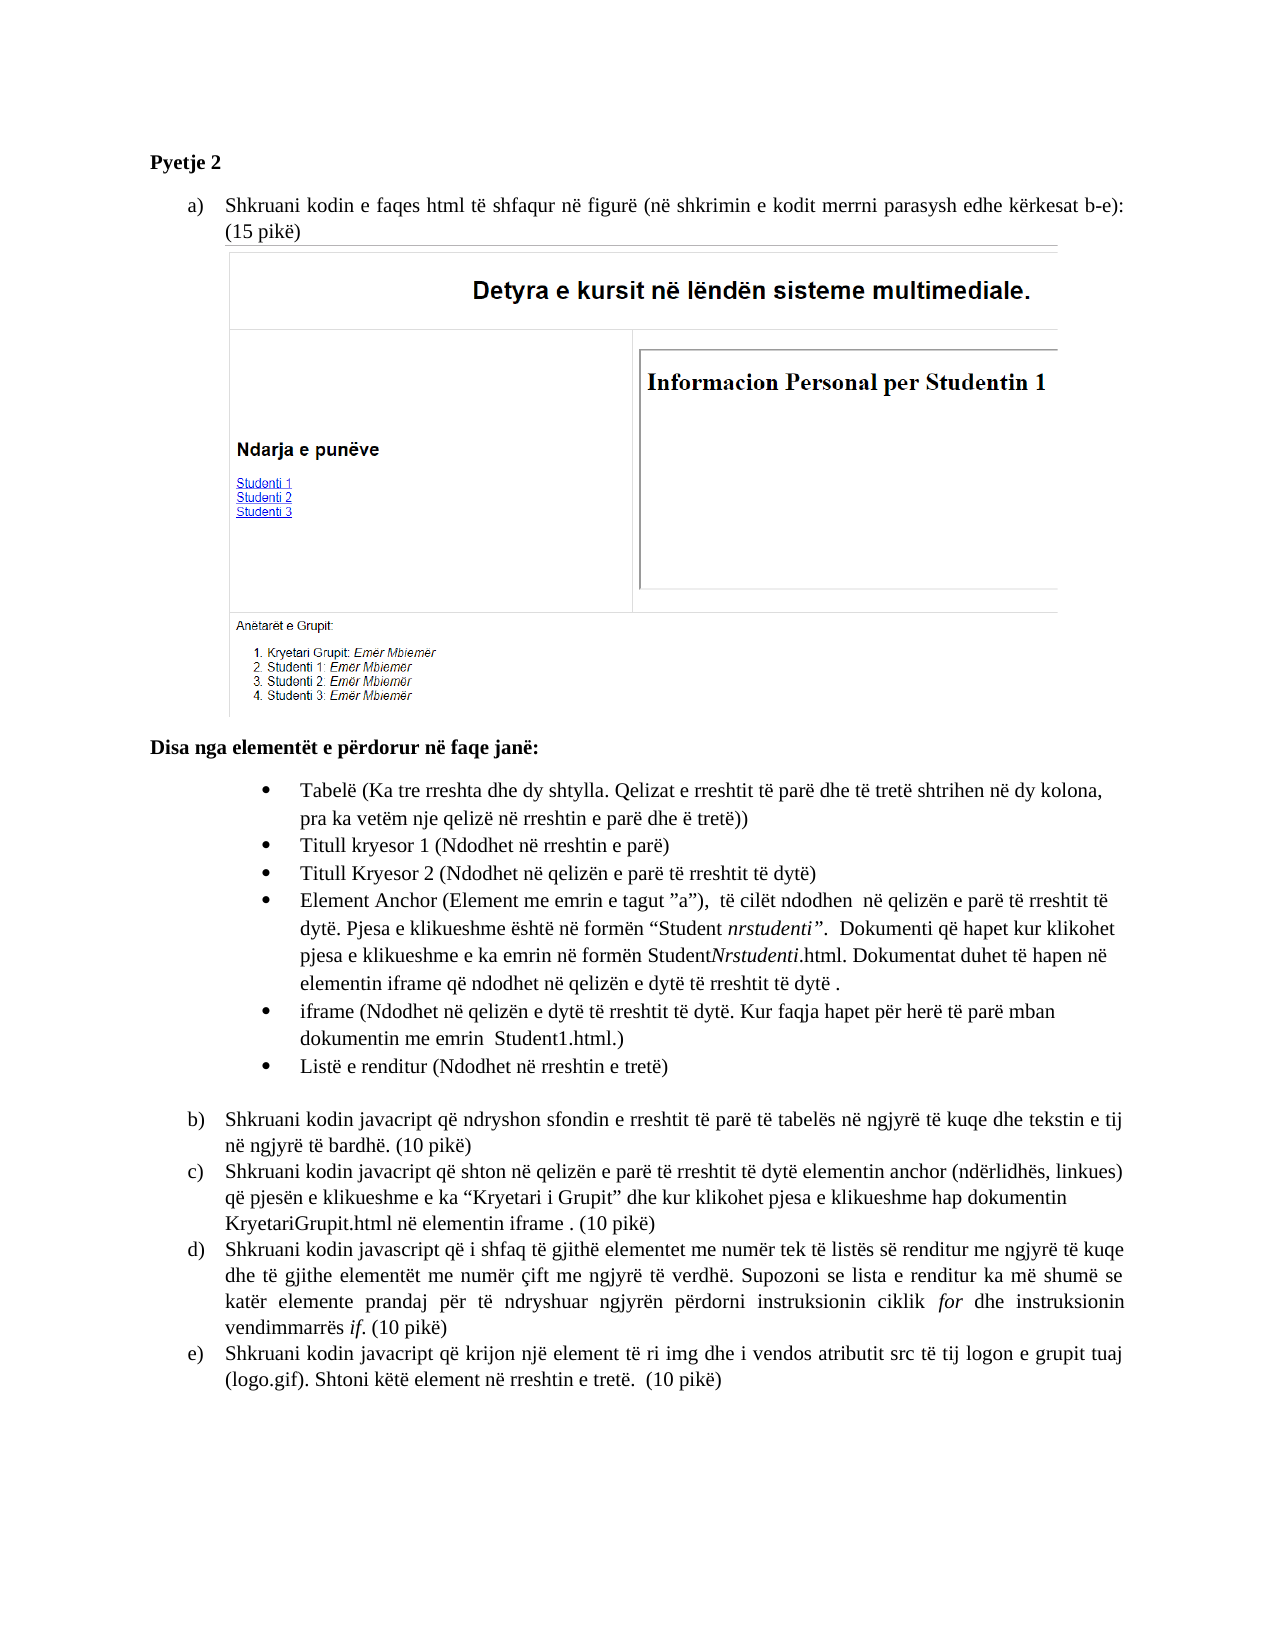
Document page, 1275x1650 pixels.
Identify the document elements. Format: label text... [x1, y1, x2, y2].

picture [225, 244, 1058, 717]
list Shkruani kodin javacript që shton në qelizën e parë të rreshtit të dytë elementin anchor (ndërlidhës, linkues) që pjesën e klikueshme e ka “Kryetari i Grupit” dhe kur klikohet pjesa e klikueshme hap dokumentin KryetariGrupit.html në elementin iframe . (10 pikë) [187, 1159, 1125, 1235]
list iframe (Ndodhet në qelizën e dytë të rreshtit të dytë. Kur faqja hapet për herë të parë mban dokumentin me emrin Student1.html.) [262, 999, 1125, 1050]
list Shkruani kodin e faqes html të shfaqur në figurë (në shkrimin e kodit merrni parasysh edhe kërkesat b-e): (15 pikë) [187, 193, 1125, 243]
list Shkruani kodin javacript që krijon një element të ri img dhe i vendos atributit src të tij logon e grupit tuaj (logo.gif). Shtoni këtë element në rreshtin e tretë. (10 pikë) [187, 1341, 1125, 1391]
text Disa nga elementët e përdorur në faqe janë: [150, 735, 1125, 759]
text Pyetje 2 [150, 150, 1125, 174]
list Titull kryesor 1 (Ndodhet në rreshtin e parë) [262, 833, 1125, 857]
list Tabelë (Ka tre rreshta dhe dy shtylla. Qelizat e rreshtit të parë dhe të tretë shtrihen në dy kolona, pra ka vetëm nje qelizë në rreshtin e parë dhe ë tretë)) [262, 778, 1125, 829]
list Shkruani kodin javascript që i shfaq të gjithë elementet me numër tek të listës së renditur me ngjyrë të kuqe dhe të gjithe elementët me numër çift me ngjyrë të verdhë. Supozoni se lista e renditur ka më shumë se katër elemente prandaj për të ndryshuar ngjyrën përdorni instruksionin ciklik for dhe instruksionin vendimmarrës if. (10 pikë) [187, 1237, 1125, 1339]
list Shkruani kodin javacript që ndryshon sfondin e rreshtit të parë të tabelës në ngjyrë të kuqe dhe tekstin e tij në ngjyrë të bardhë. (10 pikë) [187, 1107, 1125, 1157]
list Listë e renditur (Ndodhet në rreshtin e tretë) [262, 1054, 1125, 1078]
list Element Anchor (Element me emrin e tagut ”a”), të cilët ndodhen në qelizën e parë të rreshtit të dytë. Pjesa e klikueshme është në formën “Student nrstudenti”. Dokumenti që hapet kur klikohet pjesa e klikueshme e ka emrin në formën StudentNrstudenti.html. Dokumentat duhet të hapen në elementin iframe që ndodhet në qelizën e dytë të rreshtit të dytë . [262, 888, 1125, 995]
list Titull Kryesor 2 (Ndodhet në qelizën e parë të rreshtit të dytë) [262, 861, 1125, 885]
